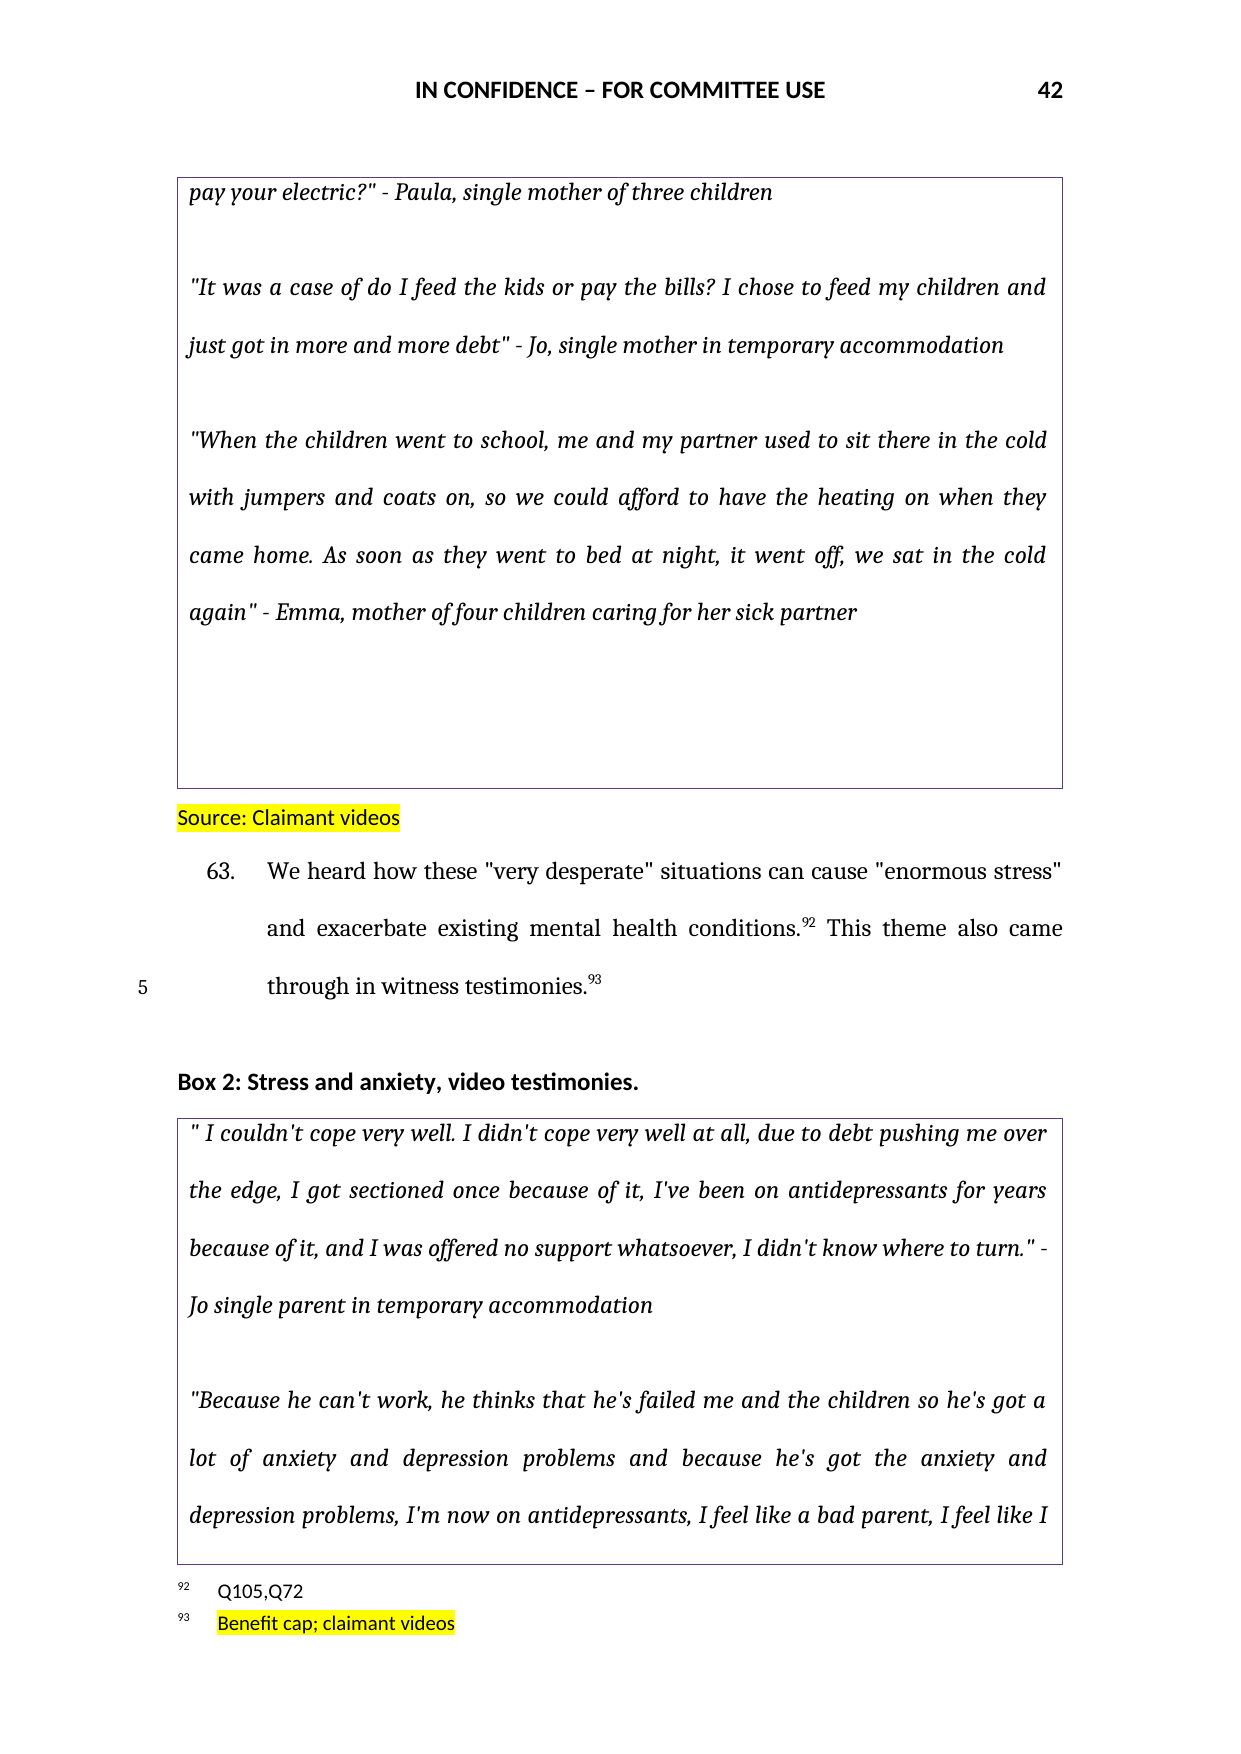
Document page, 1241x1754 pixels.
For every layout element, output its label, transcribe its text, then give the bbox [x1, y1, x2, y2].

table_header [178, 1119, 1062, 1564]
text Source: Claimant videos [177, 803, 1063, 832]
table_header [178, 178, 1062, 788]
text We heard how these "very desperate" situations can cause "enormous stress" and exacerbate existing mental health conditions. This theme also came through in witness testimonies. [207, 857, 1063, 1000]
text Box 2: Stress and anxiety, video testimonies. [177, 1067, 1063, 1097]
